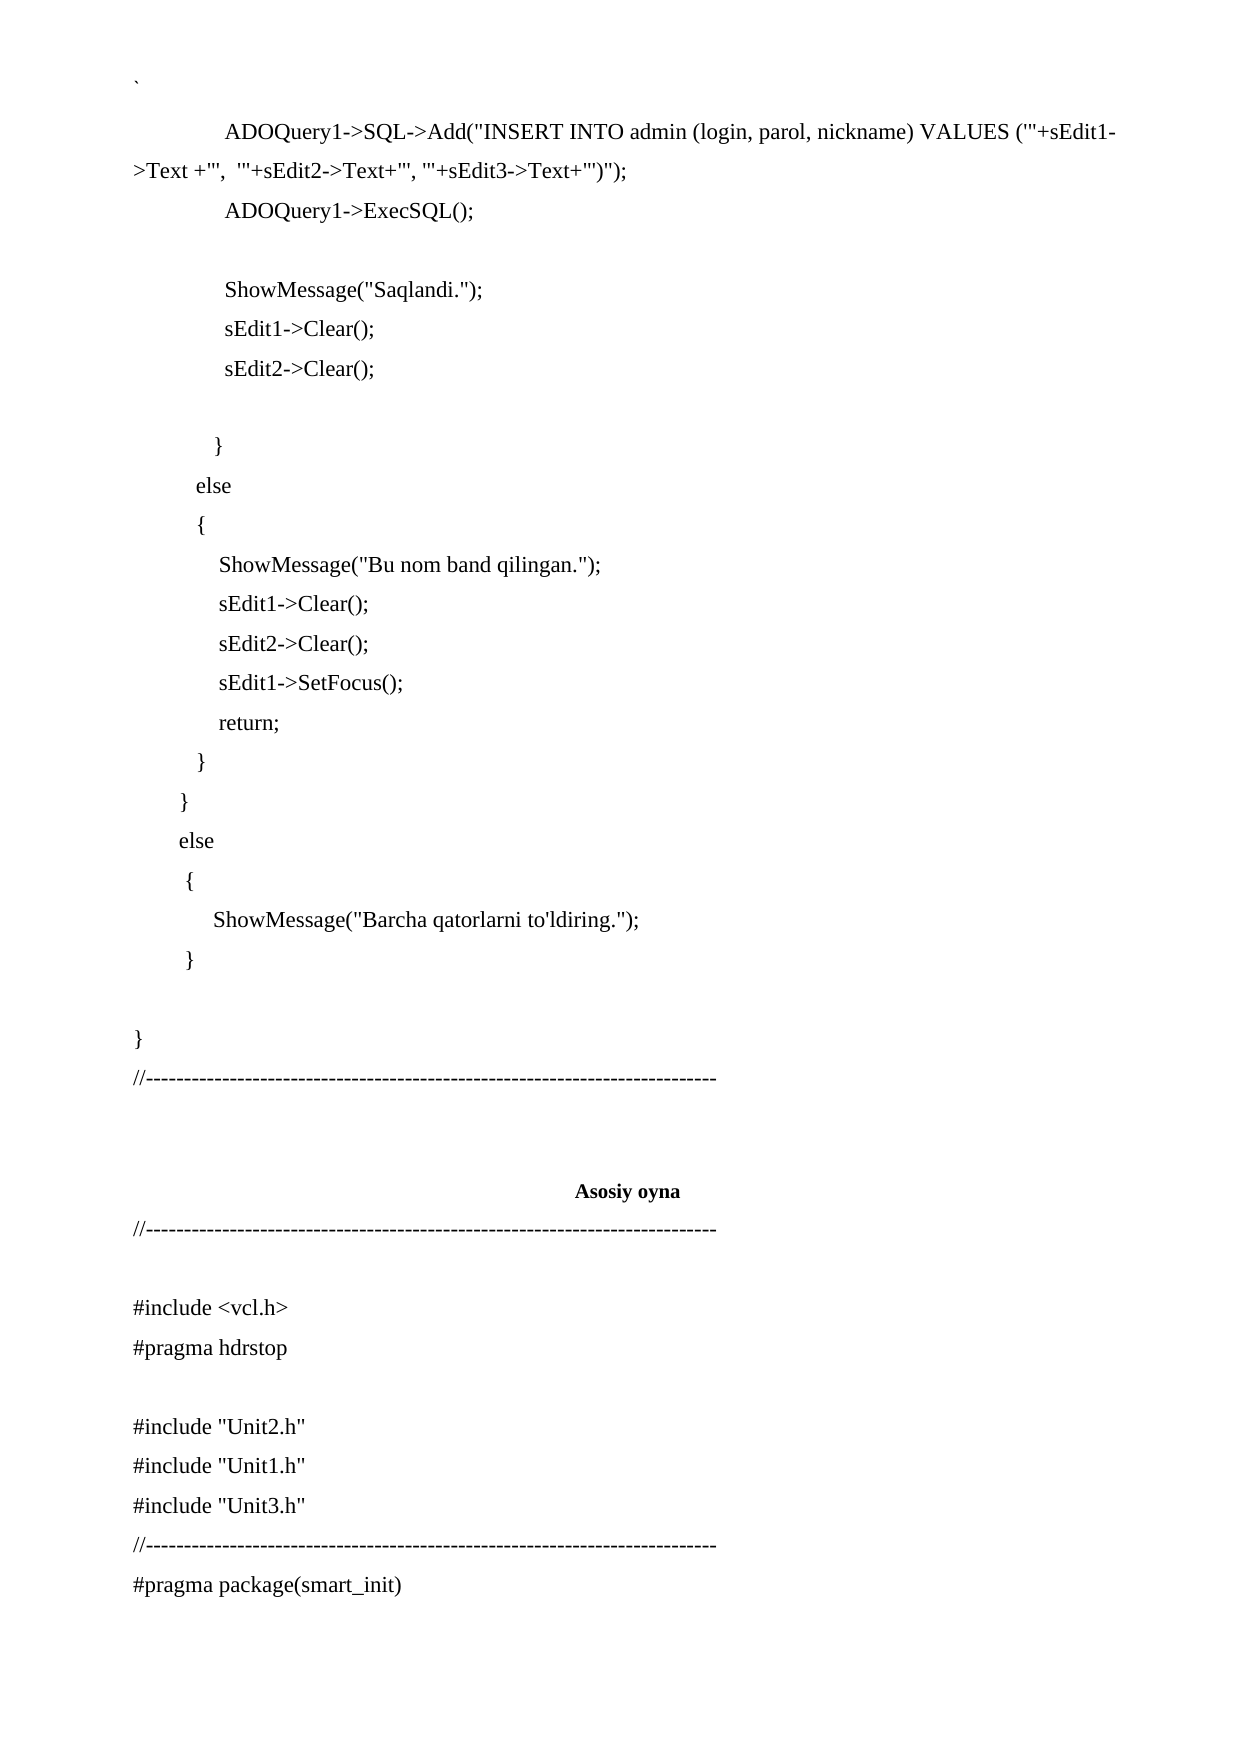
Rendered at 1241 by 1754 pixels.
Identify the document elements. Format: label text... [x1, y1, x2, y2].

text #include "Unit1.h" [133, 1452, 1122, 1478]
text } [133, 748, 1122, 775]
text ADOQuery1->ExecSQL(); [133, 197, 1122, 223]
text else [133, 472, 1122, 498]
text ShowMessage("Barcha qatorlarni to'ldiring."); [133, 906, 1122, 933]
text #pragma package(smart_init) [133, 1571, 1122, 1597]
text { [133, 512, 1122, 538]
text sEdit1->Clear(); [133, 591, 1122, 617]
text { [133, 867, 1122, 893]
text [133, 1531, 1122, 1557]
text //--------------------------------------------------------------------------- [133, 1215, 1122, 1242]
text #pragma hdrstop [133, 1334, 1122, 1360]
text } [133, 788, 1122, 814]
text #include <vcl.h> [133, 1294, 1122, 1321]
text } [133, 1025, 1122, 1051]
text return; [133, 709, 1122, 735]
text ADOQuery1->SQL->Add("INSERT INTO admin (login, parol, nickname) VALUES ('"+sEdit1->Text +"', '"+sEdit2->Text+"', '"+sEdit3->Text+"')"); [133, 118, 1122, 184]
text sEdit2->Clear(); [133, 355, 1122, 381]
text //--------------------------------------------------------------------------- [133, 1064, 1122, 1091]
text sEdit1->Clear(); [133, 316, 1122, 342]
text } [133, 433, 1122, 459]
text sEdit2->Clear(); [133, 630, 1122, 656]
text sEdit1->SetFocus(); [133, 669, 1122, 696]
text } [133, 946, 1122, 972]
text #include "Unit2.h" [133, 1413, 1122, 1439]
text ShowMessage("Bu nom band qilingan."); [133, 551, 1122, 577]
text ShowMessage("Saqlandi."); [133, 276, 1122, 302]
text Asosiy oyna [133, 1179, 1122, 1203]
text #include "Unit3.h" [133, 1492, 1122, 1518]
text else [133, 827, 1122, 854]
